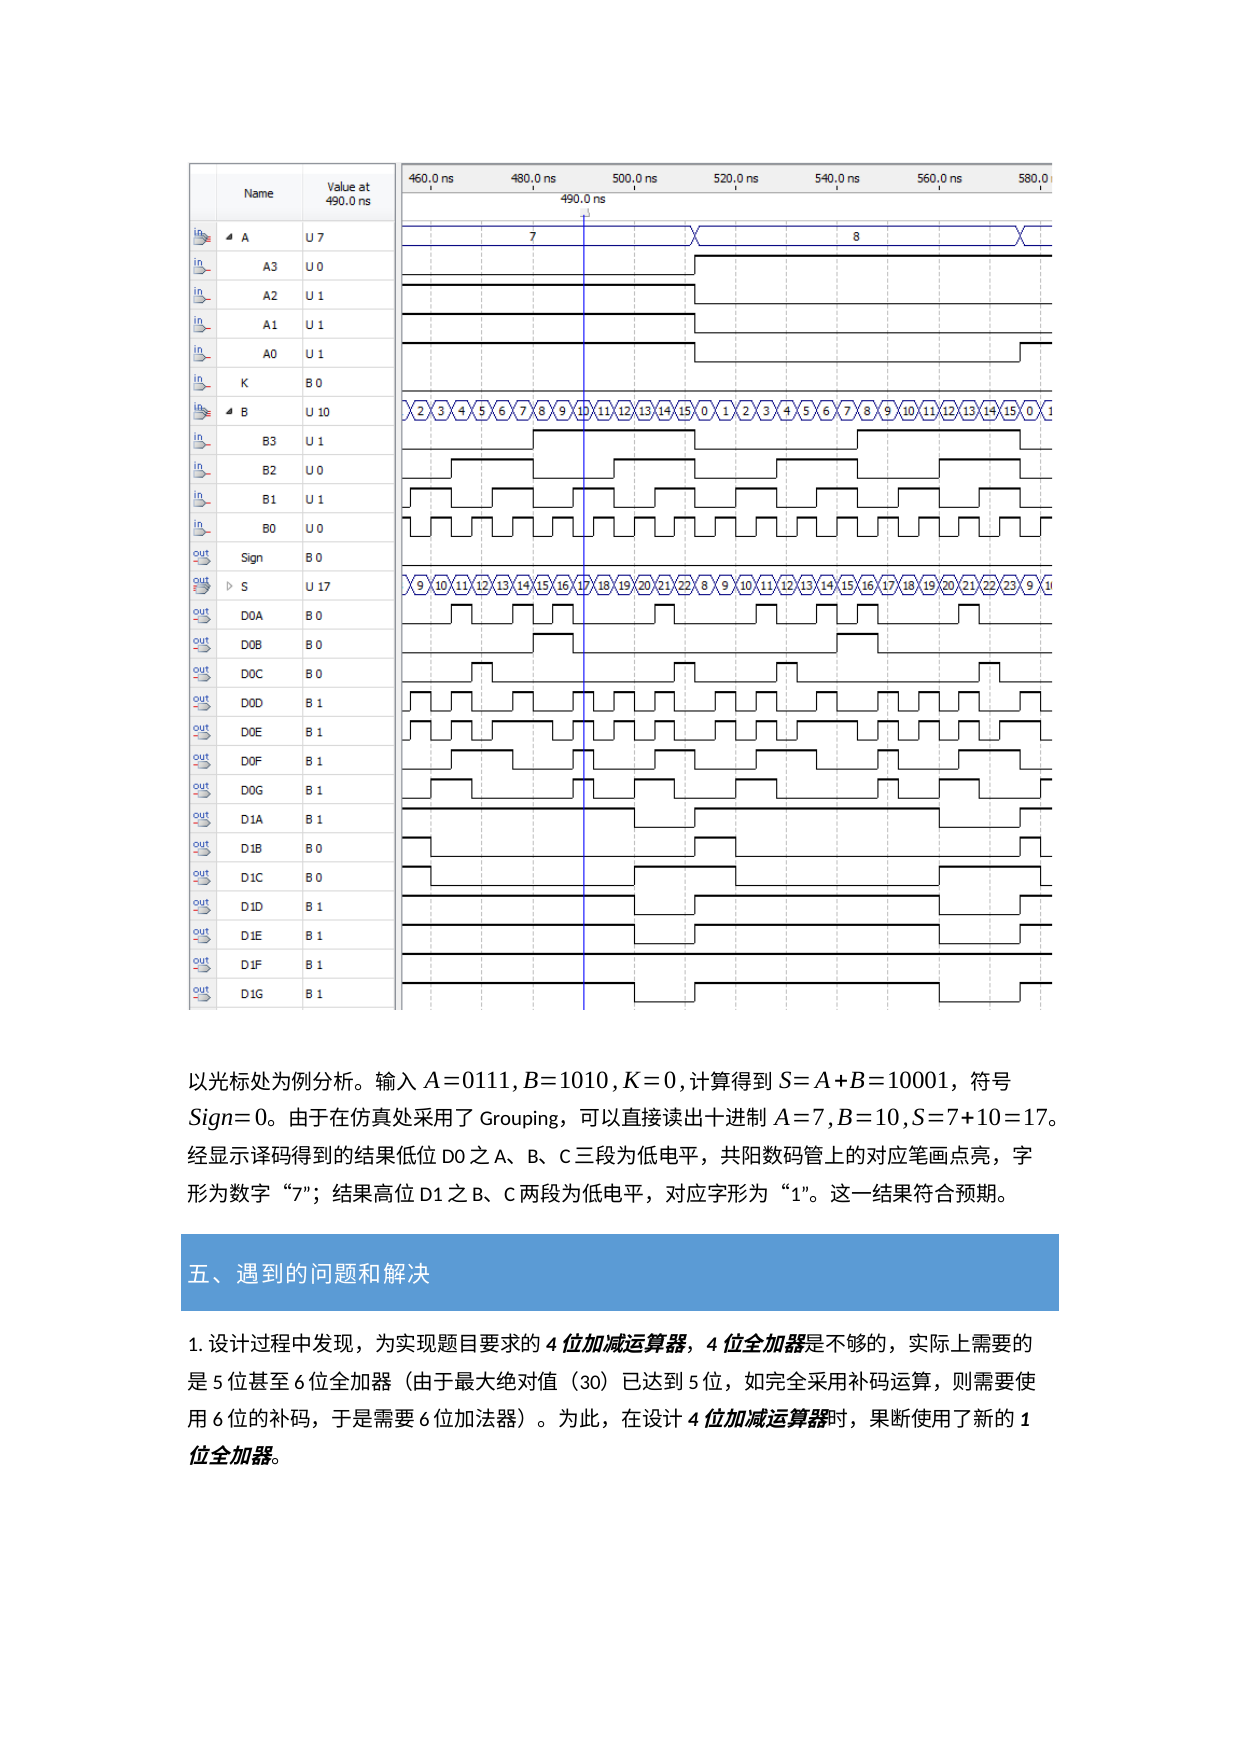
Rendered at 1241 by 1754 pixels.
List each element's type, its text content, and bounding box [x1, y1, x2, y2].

subtitle 五、遇到的问题和解决 [188, 1240, 1053, 1305]
picture [187, 162, 1053, 1010]
text 1. 设计过程中发现，为实现题目要求的4位加减运算器，4位全加器是不够的，实际上需要的是5位甚至6位全加器（由于最大绝对值（30）已达到5位，如完全采用补码运算，则需要使用6位的补码，于是需要6位加法器）。为此，在设计4位加减运算器时，果断使用了新的1位全加器。 [187, 1327, 1053, 1471]
text 以光标处为例分析。输入 计算得到 ，符号。由于在仿真处采用了Grouping，可以直接读出十进制 。经显示译码得到的结果低位D0之A、B、C三段为低电平，共阳数码管上的对应笔画点亮，字形为数字“7”；结果高位D1之B、C两段为低电平，对应字形为“1”。这一结果符合预期。 [187, 1064, 1053, 1208]
